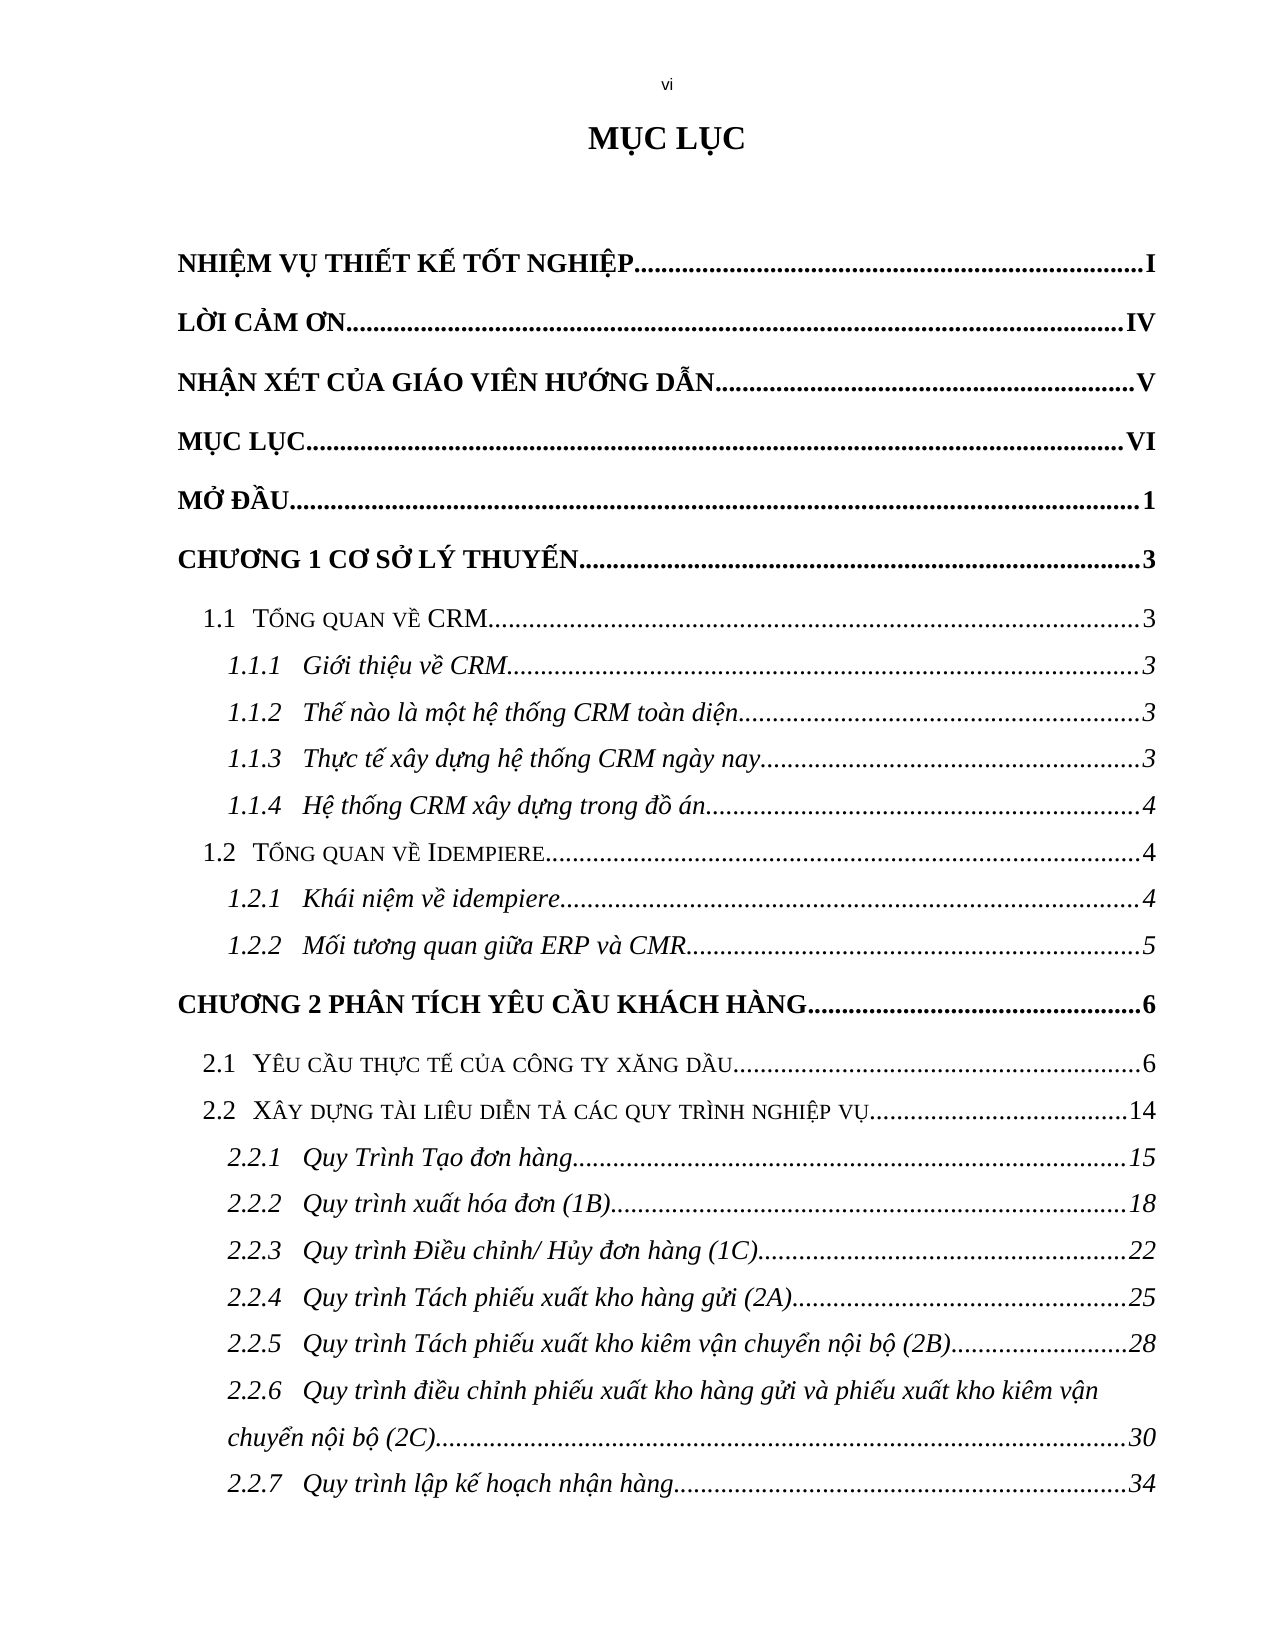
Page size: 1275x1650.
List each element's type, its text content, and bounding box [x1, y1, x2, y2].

text 2.2.7 Quy trình lập kế hoạch nhận hàng 34 [227, 1467, 1157, 1498]
text 1.1 Tổng quan về CRM 3 [202, 602, 1157, 633]
text 2.2.2 Quy trình xuất hóa đơn (1B) 18 [227, 1187, 1157, 1218]
text 1.1.3 Thực tế xây dựng hệ thống CRM ngày nay 3 [227, 742, 1157, 773]
text 1.2 Tổng quan về Idempiere 4 [202, 836, 1157, 867]
text 2.2.5 Quy trình Tách phiếu xuất kho kiêm vận chuyển nội bộ (2B) 28 [227, 1327, 1157, 1358]
text 1.1.2 Thế nào là một hệ thống CRM toàn diện 3 [227, 696, 1157, 727]
text 2.2.3 Quy trình Điều chỉnh/ Hủy đơn hàng (1C) 22 [227, 1234, 1157, 1265]
text MỞ ĐẦU 1 [177, 484, 1157, 515]
text NHIỆM VỤ THIẾT KẾ TỐT NGHIỆP i [177, 247, 1157, 278]
text 1.2.2 Mối tương quan giữa ERP và CMR 5 [227, 929, 1157, 960]
text 2.2 Xây dựng tài liêu diễn tả các quy trình nghiệp vụ 14 [202, 1094, 1157, 1125]
text 2.2.1 Quy Trình Tạo đơn hàng 15 [227, 1141, 1157, 1172]
text CHƯƠNG 2 PHÂN TÍCH YÊU CẦU KHÁCH HÀNG 6 [177, 988, 1157, 1019]
text 2.1 Yêu cầu thực tế của công ty xăng dầu 6 [202, 1047, 1157, 1078]
text NHẬN XÉT CỦA GIÁO VIÊN HƯỚNG DẪN v [177, 366, 1157, 397]
text MỤC LỤC [177, 118, 1157, 156]
text 1.1.1 Giới thiệu về CRM 3 [227, 649, 1157, 680]
text 1.1.4 Hệ thống CRM xây dựng trong đồ án. 4 [227, 789, 1157, 820]
text MỤC LỤC vi [177, 425, 1157, 456]
text 2.2.6 Quy trình điều chỉnh phiếu xuất kho hàng gửi và phiếu xuất kho kiêm vận chuyển nội bộ (2C) 30 [227, 1374, 1157, 1452]
text LỜI CẢM ƠN iv [177, 306, 1157, 338]
text 2.2.4 Quy trình Tách phiếu xuất kho hàng gửi (2A) 25 [227, 1281, 1157, 1312]
text CHƯƠNG 1 CƠ SỞ LÝ THUYẾN 3 [177, 543, 1157, 574]
text 1.2.1 Khái niệm về idempiere 4 [227, 882, 1157, 913]
